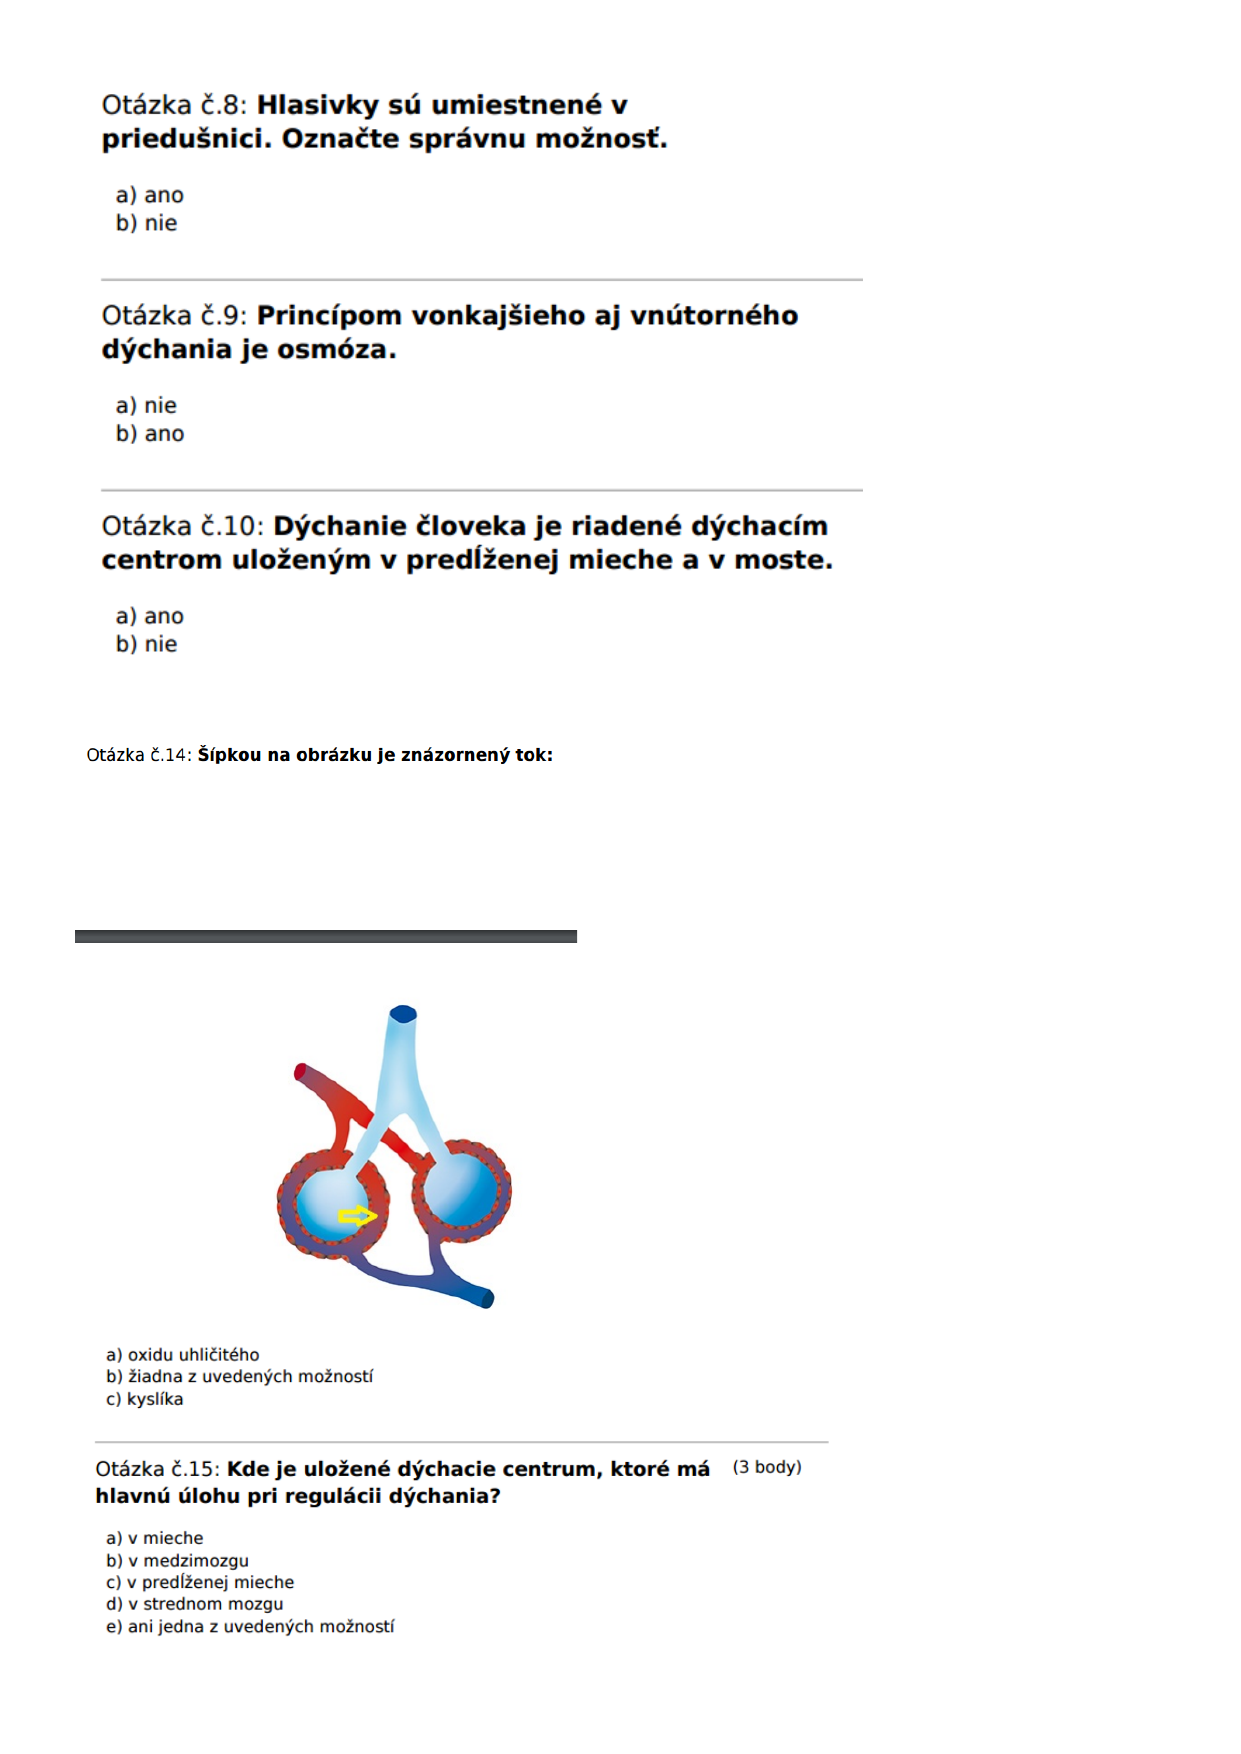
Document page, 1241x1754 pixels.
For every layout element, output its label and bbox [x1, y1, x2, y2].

picture [75, 1333, 832, 1667]
picture [75, 75, 863, 710]
picture [75, 734, 578, 1309]
